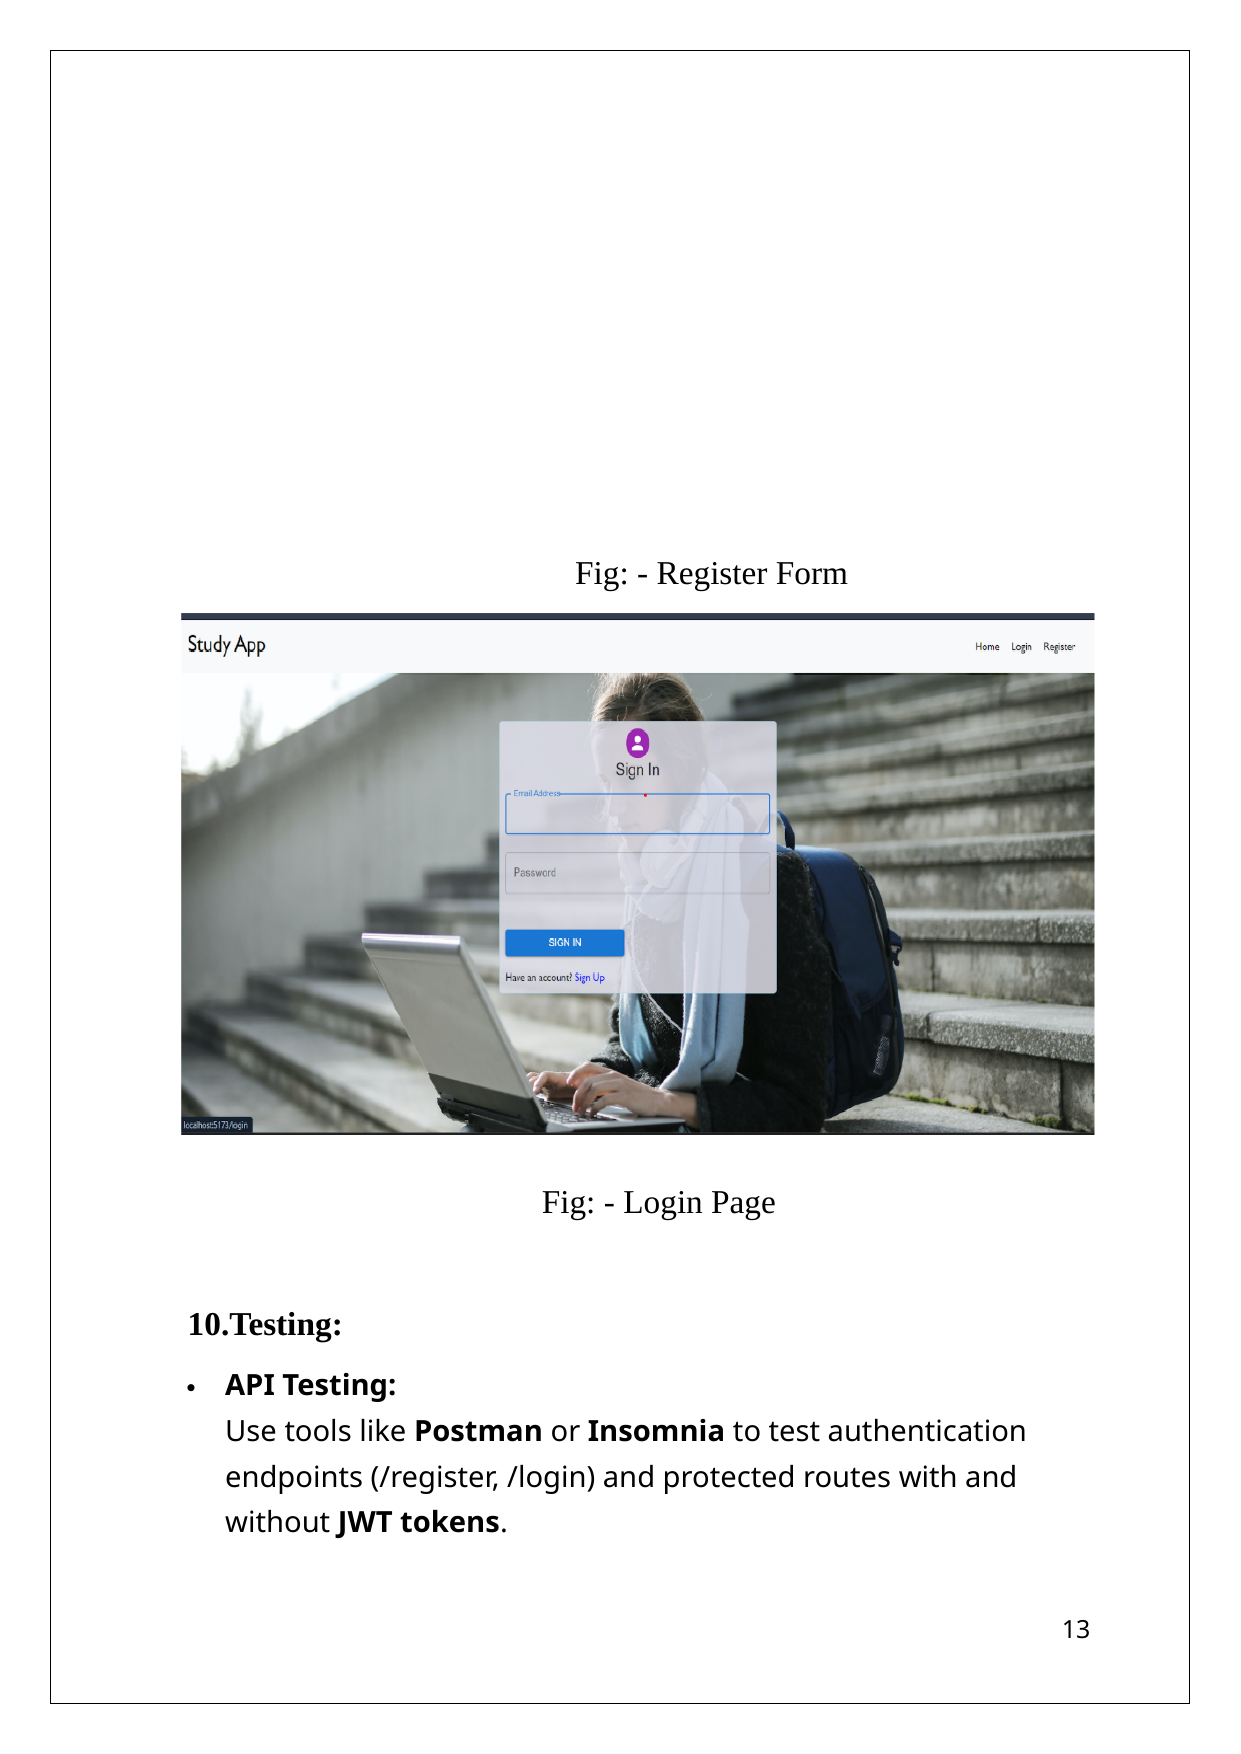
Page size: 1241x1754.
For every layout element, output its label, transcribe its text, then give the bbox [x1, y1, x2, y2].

text Fig: - Login Page [150, 1182, 1090, 1221]
picture [167, 605, 1109, 1135]
list API Testing: Use tools like Postman or Insomnia to test authentication endpoints (/register, /login) and protected routes with and without JWT tokens. [187, 1364, 1090, 1541]
text 10.Testing: [187, 1304, 1090, 1342]
text Fig: - Register Form [150, 553, 1090, 591]
